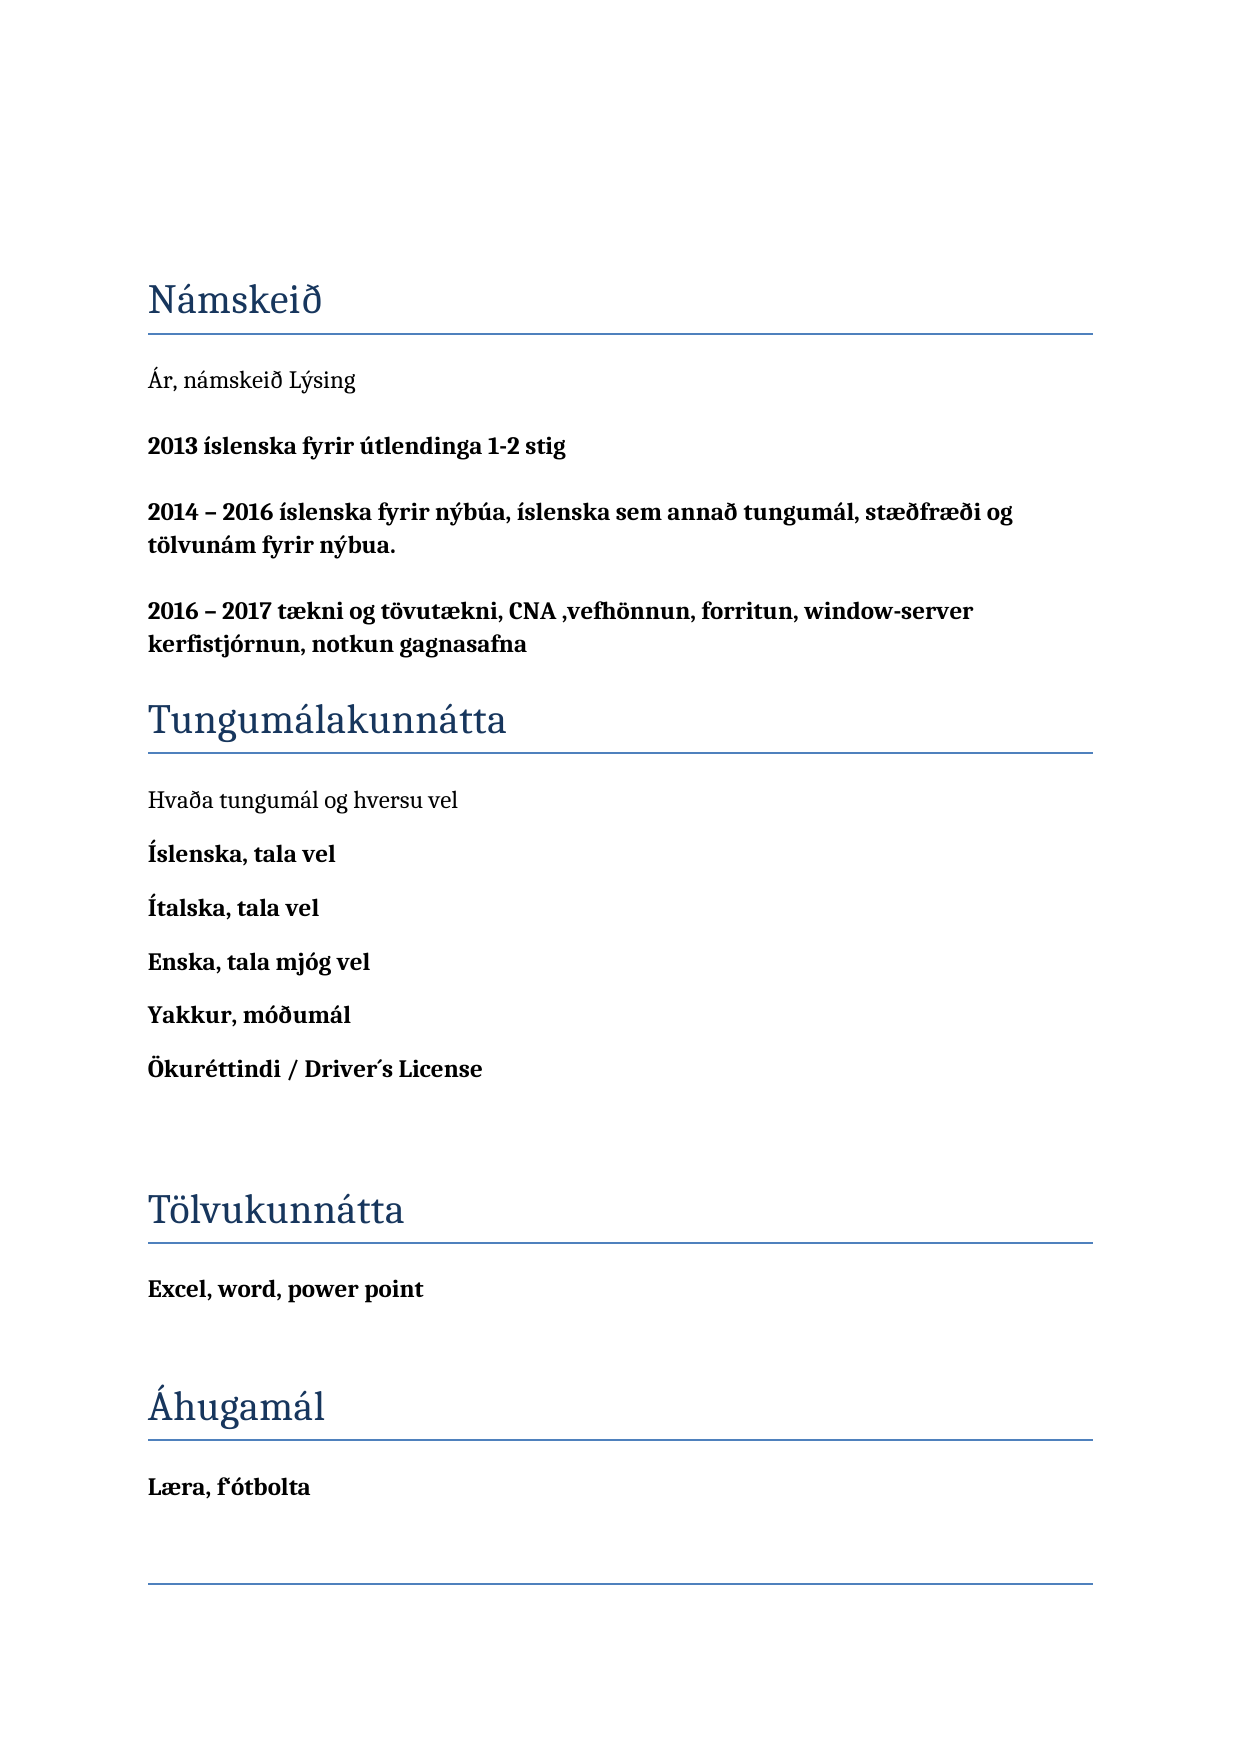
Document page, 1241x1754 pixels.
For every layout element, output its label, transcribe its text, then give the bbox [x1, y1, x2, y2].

title Áhugamál [148, 1383, 1093, 1439]
text Excel, word, power point [148, 1275, 1093, 1304]
text Íslenska, tala vel [148, 840, 1093, 868]
text Enska, tala mjóg vel [148, 947, 1093, 976]
text Ökuréttindi / Driver´s License [148, 1055, 1093, 1084]
text 2014 – 2016 íslenska fyrir nýbúa, íslenska sem annað tungumál, stæðfræði og tölvunám fyrir nýbua. [148, 498, 1093, 560]
text Yakkur, móðumál [148, 1001, 1093, 1030]
text Ítalska, tala vel [148, 893, 1093, 922]
text Hvaða tungumál og hversu vel [148, 786, 1093, 814]
title Tölvukunnátta [148, 1186, 1093, 1242]
title Námskeið [148, 276, 1093, 333]
text Ár, námskeið Lýsing [148, 366, 1093, 395]
text 2016 – 2017 tækni og tövutækni, CNA ,vefhönnun, forritun, window-server kerfistjórnun, notkun gagnasafna [148, 597, 1093, 659]
title Tungumálakunnátta [148, 696, 1093, 752]
text Læra, f‘ótbolta [148, 1472, 1093, 1501]
text 2013 íslenska fyrir útlendinga 1-2 stig [148, 432, 1093, 461]
